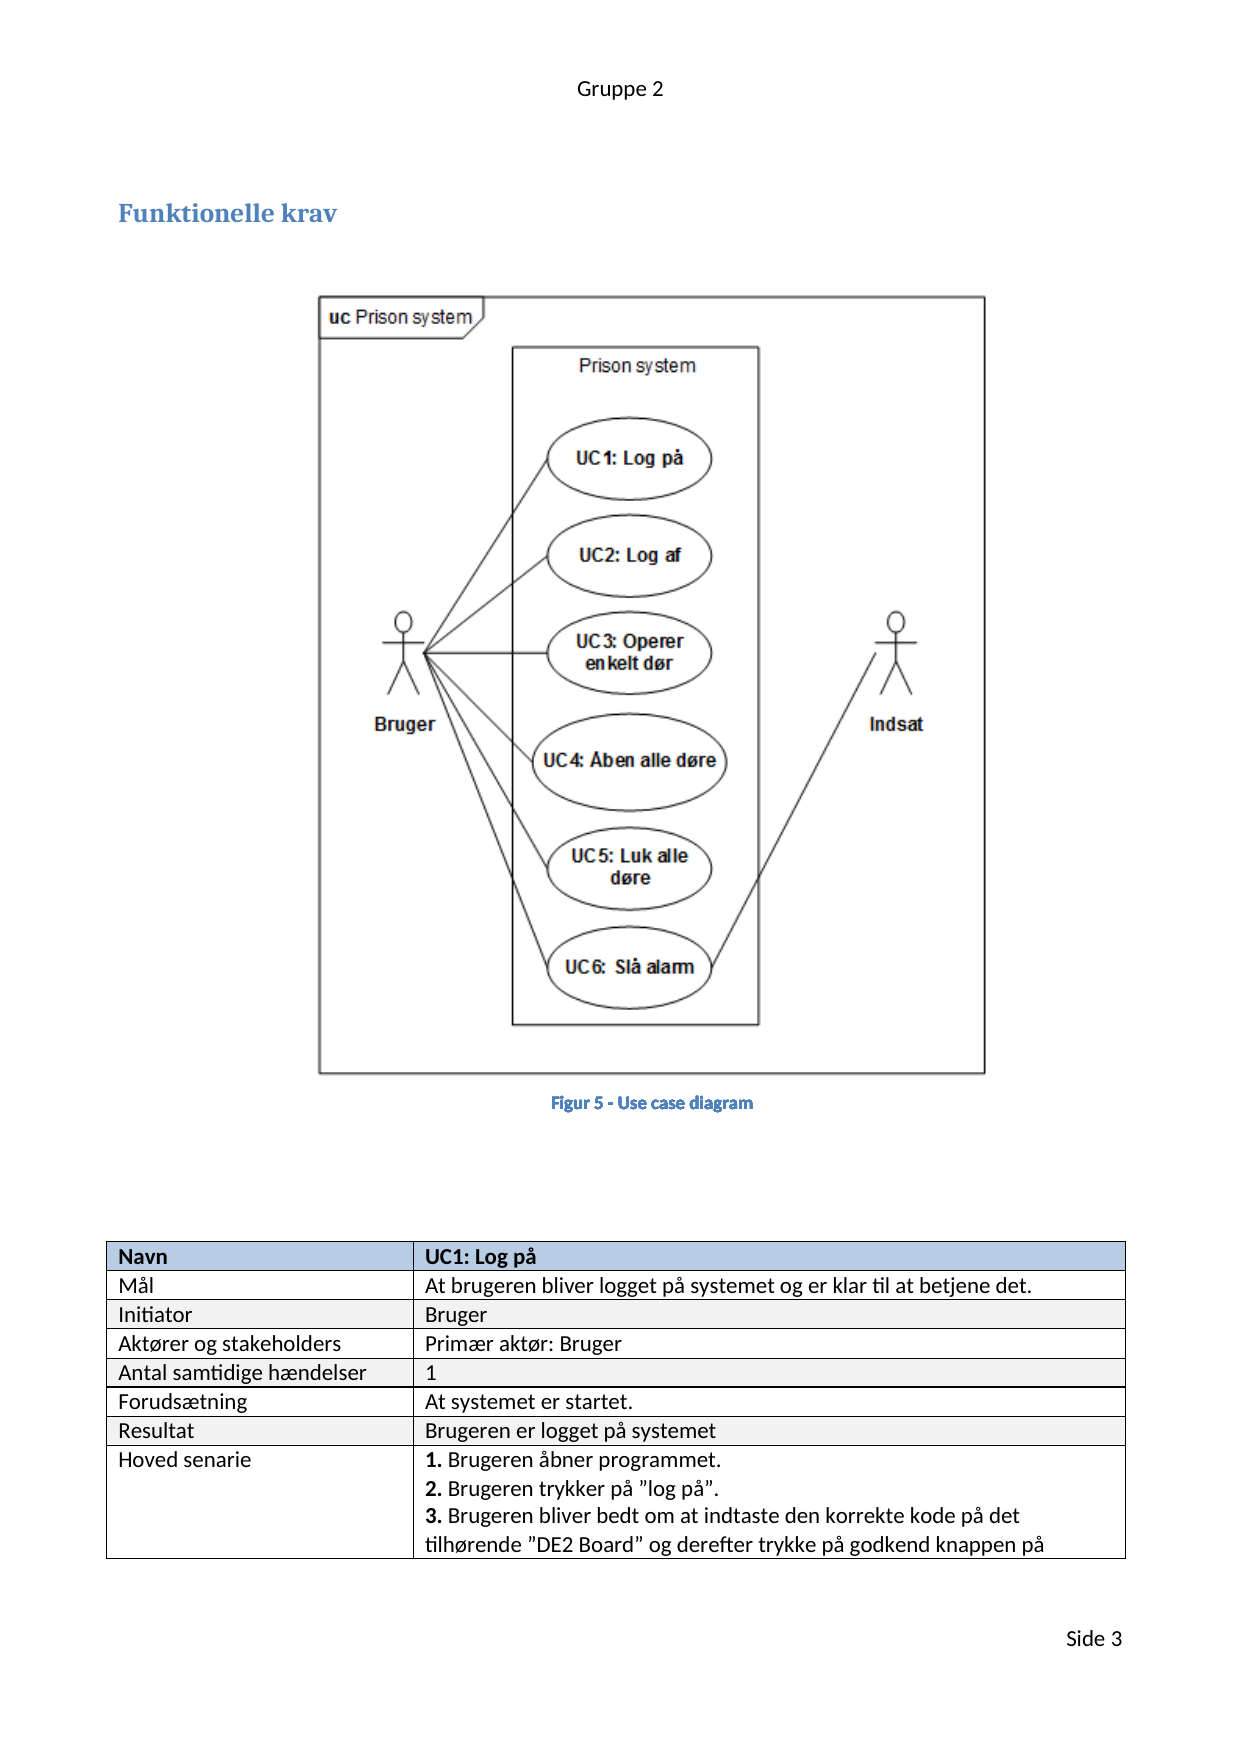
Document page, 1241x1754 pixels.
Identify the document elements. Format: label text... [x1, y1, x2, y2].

table_cell Mål [107, 1271, 413, 1299]
table_cell At brugeren bliver logget på systemet og er klar til at betjene det. [414, 1271, 1125, 1299]
table_cell Initiator [107, 1300, 413, 1328]
table_cell Aktører og stakeholders [107, 1329, 413, 1357]
table_header Navn [107, 1242, 413, 1270]
table_cell Hoved senarie [107, 1446, 413, 1558]
table_cell Primær aktør: Bruger [414, 1329, 1125, 1357]
table_cell Brugeren er logget på systemet [414, 1417, 1125, 1444]
table_cell At systemet er startet. [414, 1388, 1125, 1416]
table_cell Antal samtidige hændelser [107, 1359, 413, 1386]
table_cell 1 [414, 1359, 1125, 1386]
table_header UC1: Log på [414, 1242, 1125, 1270]
picture [312, 288, 992, 1082]
table_cell Resultat [107, 1417, 413, 1444]
table_cell Bruger [414, 1300, 1125, 1328]
table_cell Forudsætning [107, 1388, 413, 1416]
subtitle Funktionelle krav [118, 198, 1122, 229]
